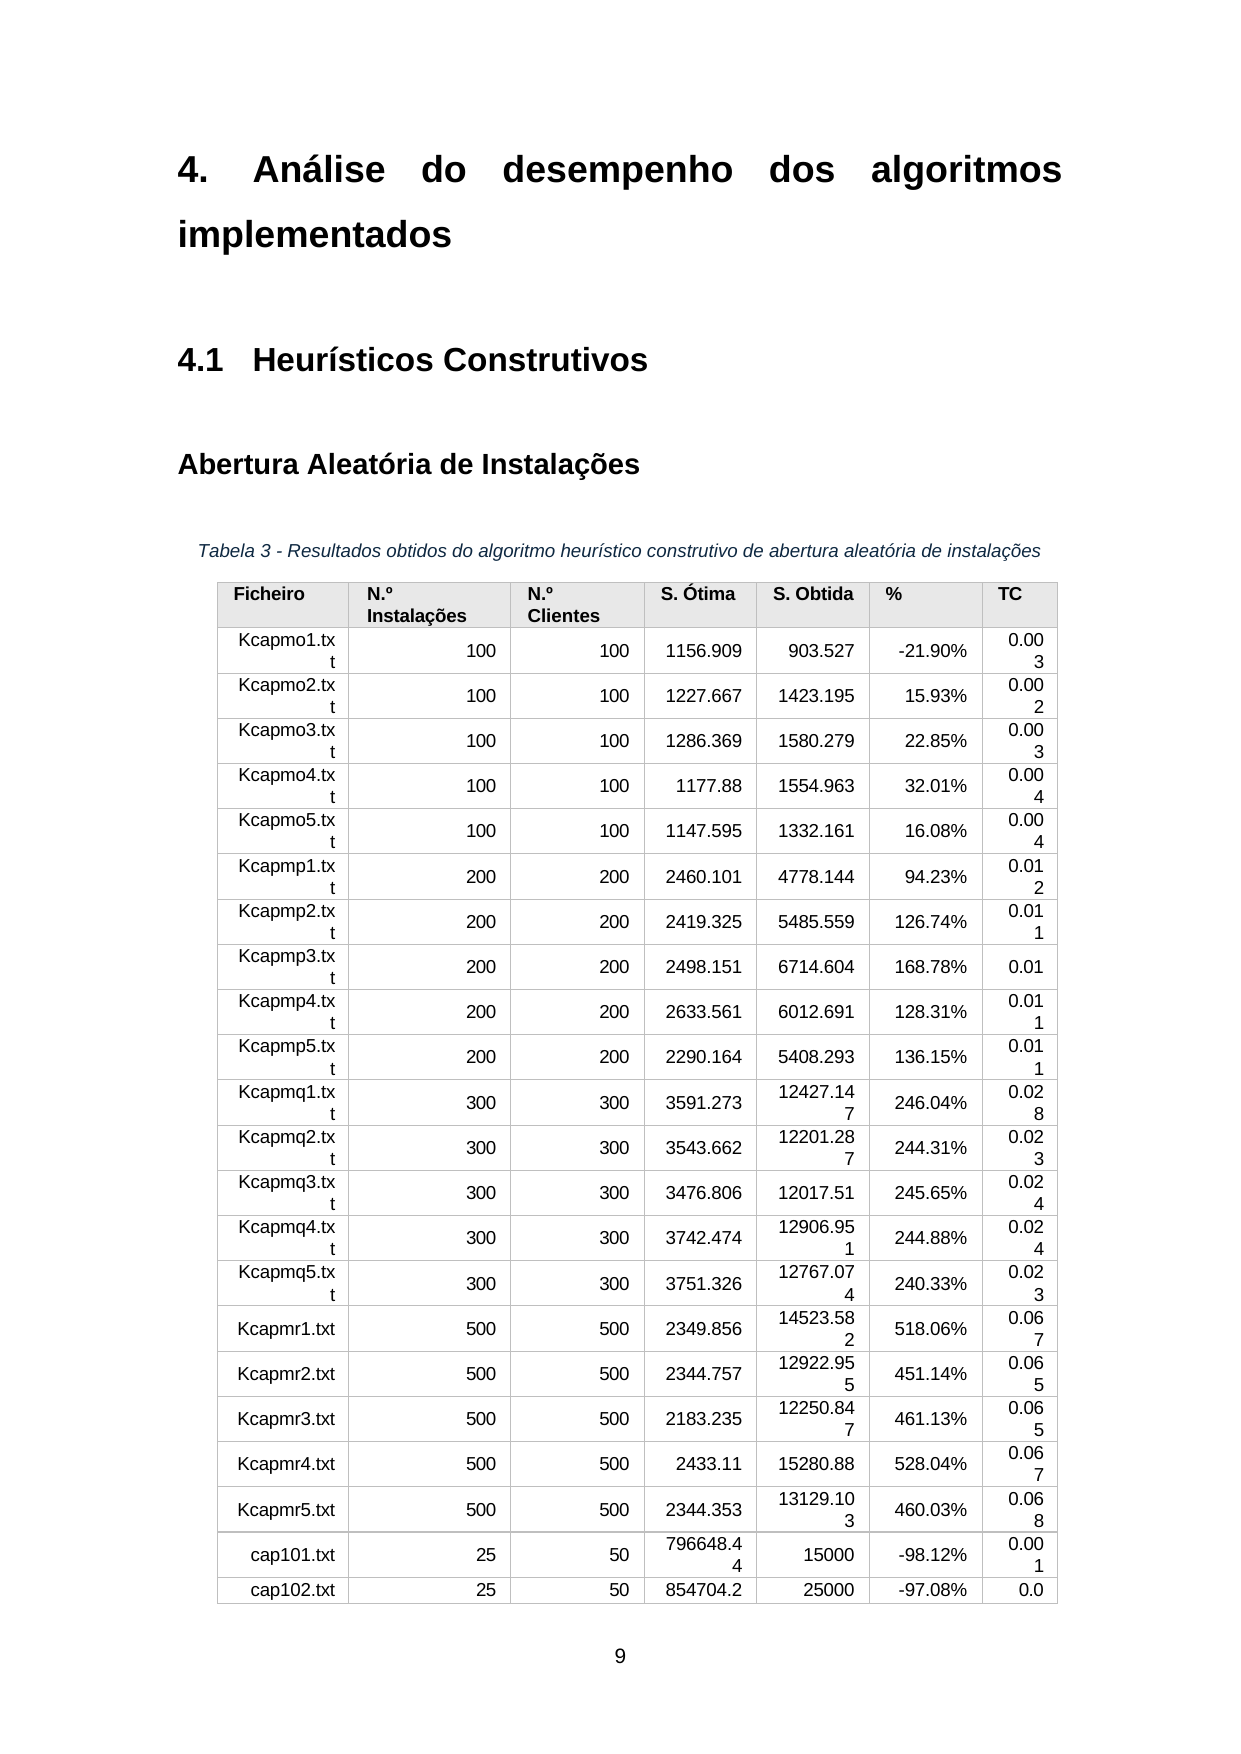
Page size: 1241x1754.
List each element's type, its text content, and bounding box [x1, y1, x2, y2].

table_cell 100 [349, 719, 510, 763]
table_cell 100 [511, 809, 644, 853]
table_cell 300 [349, 1171, 510, 1215]
table_cell 6012.691 [757, 990, 869, 1034]
table_cell cap102.txt [218, 1578, 348, 1603]
table_cell 300 [511, 1171, 644, 1215]
table_cell 500 [511, 1306, 644, 1351]
table_cell 100 [349, 674, 510, 718]
table_cell 12767.074 [757, 1261, 869, 1305]
table_cell 12201.287 [757, 1126, 869, 1170]
table_cell 300 [349, 1216, 510, 1260]
table_cell Kcapmo1.txt [218, 628, 348, 672]
table_cell 0.003 [983, 628, 1057, 672]
table_cell cap101.txt [218, 1533, 348, 1577]
table_cell 32.01% [870, 764, 982, 808]
table_cell 2498.151 [645, 945, 756, 989]
table_cell 0.002 [983, 674, 1057, 718]
table_cell 200 [511, 1035, 644, 1079]
table_cell Kcapmr2.txt [218, 1352, 348, 1396]
table_cell 12906.951 [757, 1216, 869, 1260]
table_cell 500 [349, 1397, 510, 1441]
table_cell 0.067 [983, 1442, 1057, 1486]
table_cell 0.0 [983, 1578, 1057, 1603]
table_cell 0.023 [983, 1261, 1057, 1305]
table_cell 1177.88 [645, 764, 756, 808]
table_cell 1147.595 [645, 809, 756, 853]
table_cell 200 [349, 945, 510, 989]
table_cell Kcapmq4.txt [218, 1216, 348, 1260]
table_cell 0.01 [983, 945, 1057, 989]
table_cell 244.88% [870, 1216, 982, 1260]
table_cell 1580.279 [757, 719, 869, 763]
table_cell 12922.955 [757, 1352, 869, 1396]
table_cell 6714.604 [757, 945, 869, 989]
table_cell Kcapmq1.txt [218, 1080, 348, 1124]
table_cell 15000 [757, 1533, 869, 1577]
table_cell 25000 [757, 1578, 869, 1603]
table_cell 200 [349, 990, 510, 1034]
table_cell 854704.2 [645, 1578, 756, 1603]
table_cell 200 [511, 990, 644, 1034]
table_cell 240.33% [870, 1261, 982, 1305]
table_cell 25 [349, 1533, 510, 1577]
table_cell 50 [511, 1578, 644, 1603]
table_cell 2183.235 [645, 1397, 756, 1441]
table_cell 22.85% [870, 719, 982, 763]
table_cell 100 [349, 628, 510, 672]
table_cell 0.011 [983, 990, 1057, 1034]
table_cell 100 [511, 719, 644, 763]
table_cell 200 [511, 900, 644, 944]
table_cell 461.13% [870, 1397, 982, 1441]
table_header N.º Instalações [349, 583, 510, 627]
table_cell 2344.353 [645, 1487, 756, 1531]
table_cell 500 [349, 1306, 510, 1351]
table_cell 500 [511, 1487, 644, 1531]
table_cell 518.06% [870, 1306, 982, 1351]
table_cell 168.78% [870, 945, 982, 989]
table_cell 1423.195 [757, 674, 869, 718]
table_cell 0.024 [983, 1216, 1057, 1260]
table_cell 3476.806 [645, 1171, 756, 1215]
table_cell 0.011 [983, 900, 1057, 944]
table_header Ficheiro [218, 583, 348, 627]
table_cell 16.08% [870, 809, 982, 853]
table_cell 100 [349, 809, 510, 853]
table_cell 451.14% [870, 1352, 982, 1396]
table_cell 5485.559 [757, 900, 869, 944]
table_cell 100 [511, 674, 644, 718]
table_cell Kcapmr3.txt [218, 1397, 348, 1441]
table_cell Kcapmp5.txt [218, 1035, 348, 1079]
table_cell Kcapmq2.txt [218, 1126, 348, 1170]
subtitle Abertura Aleatória de Instalações [177, 447, 1063, 481]
table_cell Kcapmo5.txt [218, 809, 348, 853]
table_cell Kcapmp2.txt [218, 900, 348, 944]
table_cell 300 [511, 1216, 644, 1260]
table_cell 2290.164 [645, 1035, 756, 1079]
table_cell 12427.147 [757, 1080, 869, 1124]
table_cell 200 [511, 945, 644, 989]
table_cell Kcapmo4.txt [218, 764, 348, 808]
table_cell 200 [349, 1035, 510, 1079]
table_cell 300 [349, 1126, 510, 1170]
table_cell 3591.273 [645, 1080, 756, 1124]
table_cell 0.004 [983, 764, 1057, 808]
table_cell 460.03% [870, 1487, 982, 1531]
table_cell -21.90% [870, 628, 982, 672]
table_cell Kcapmr4.txt [218, 1442, 348, 1486]
table_cell 1554.963 [757, 764, 869, 808]
table_cell 14523.582 [757, 1306, 869, 1351]
table_cell 0.012 [983, 854, 1057, 898]
table_cell Kcapmr1.txt [218, 1306, 348, 1351]
table_cell 200 [349, 854, 510, 898]
table_cell 100 [511, 764, 644, 808]
table_cell 2419.325 [645, 900, 756, 944]
table_cell Kcapmo3.txt [218, 719, 348, 763]
table_cell 300 [511, 1126, 644, 1170]
table_cell 0.024 [983, 1171, 1057, 1215]
table_cell 244.31% [870, 1126, 982, 1170]
table_cell 500 [511, 1397, 644, 1441]
table_cell 100 [349, 764, 510, 808]
subtitle 4. Análise do desempenho dos algoritmos implementados [177, 148, 1063, 256]
table_cell Kcapmo2.txt [218, 674, 348, 718]
table_header N.º Clientes [511, 583, 644, 627]
table_cell 1286.369 [645, 719, 756, 763]
table_cell 25 [349, 1578, 510, 1603]
table_cell 796648.44 [645, 1533, 756, 1577]
table_cell 2433.11 [645, 1442, 756, 1486]
table_cell 0.004 [983, 809, 1057, 853]
table_cell 1227.667 [645, 674, 756, 718]
table_cell Kcapmq5.txt [218, 1261, 348, 1305]
table_cell Kcapmp3.txt [218, 945, 348, 989]
table_cell 0.065 [983, 1352, 1057, 1396]
table_cell 100 [511, 628, 644, 672]
table_cell 1332.161 [757, 809, 869, 853]
text Tabela 3 - Resultados obtidos do algoritmo heurístico construtivo de abertura aleatória de instalações [177, 540, 1063, 561]
table_cell 2344.757 [645, 1352, 756, 1396]
table_cell 0.001 [983, 1533, 1057, 1577]
table_cell 300 [511, 1261, 644, 1305]
table_cell 13129.103 [757, 1487, 869, 1531]
table_cell 200 [511, 854, 644, 898]
table_header S. Obtida [757, 583, 869, 627]
table_cell 3742.474 [645, 1216, 756, 1260]
table_cell 300 [349, 1261, 510, 1305]
table_cell 245.65% [870, 1171, 982, 1215]
table_cell Kcapmp1.txt [218, 854, 348, 898]
table_cell 2633.561 [645, 990, 756, 1034]
table_cell -98.12% [870, 1533, 982, 1577]
table_cell 0.011 [983, 1035, 1057, 1079]
table_cell 500 [349, 1352, 510, 1396]
table_cell 3543.662 [645, 1126, 756, 1170]
table_cell 500 [349, 1442, 510, 1486]
table_cell 0.067 [983, 1306, 1057, 1351]
table_cell 0.068 [983, 1487, 1057, 1531]
table_cell 246.04% [870, 1080, 982, 1124]
table_cell -97.08% [870, 1578, 982, 1603]
table_cell 0.065 [983, 1397, 1057, 1441]
table_cell Kcapmp4.txt [218, 990, 348, 1034]
table_cell 128.31% [870, 990, 982, 1034]
table_cell 12250.847 [757, 1397, 869, 1441]
table_cell 4778.144 [757, 854, 869, 898]
table_cell 300 [349, 1080, 510, 1124]
table_cell 500 [511, 1442, 644, 1486]
table_cell 12017.51 [757, 1171, 869, 1215]
table_cell 50 [511, 1533, 644, 1577]
table_header % [870, 583, 982, 627]
table_cell 15280.88 [757, 1442, 869, 1486]
table_cell 2460.101 [645, 854, 756, 898]
table_cell 0.003 [983, 719, 1057, 763]
table_header TC [983, 583, 1057, 627]
table_cell 126.74% [870, 900, 982, 944]
table_cell 200 [349, 900, 510, 944]
table_cell 5408.293 [757, 1035, 869, 1079]
table_cell 528.04% [870, 1442, 982, 1486]
table_cell Kcapmr5.txt [218, 1487, 348, 1531]
table_cell 500 [349, 1487, 510, 1531]
table_cell 500 [511, 1352, 644, 1396]
table_cell 903.527 [757, 628, 869, 672]
table_cell 136.15% [870, 1035, 982, 1079]
table_cell 3751.326 [645, 1261, 756, 1305]
table_cell 300 [511, 1080, 644, 1124]
table_cell 94.23% [870, 854, 982, 898]
table_cell 2349.856 [645, 1306, 756, 1351]
table_cell 1156.909 [645, 628, 756, 672]
table_cell 15.93% [870, 674, 982, 718]
table_cell 0.023 [983, 1126, 1057, 1170]
table_header S. Ótima [645, 583, 756, 627]
table_cell Kcapmq3.txt [218, 1171, 348, 1215]
table_cell 0.028 [983, 1080, 1057, 1124]
subtitle 4.1 Heurísticos Construtivos [177, 339, 1063, 378]
